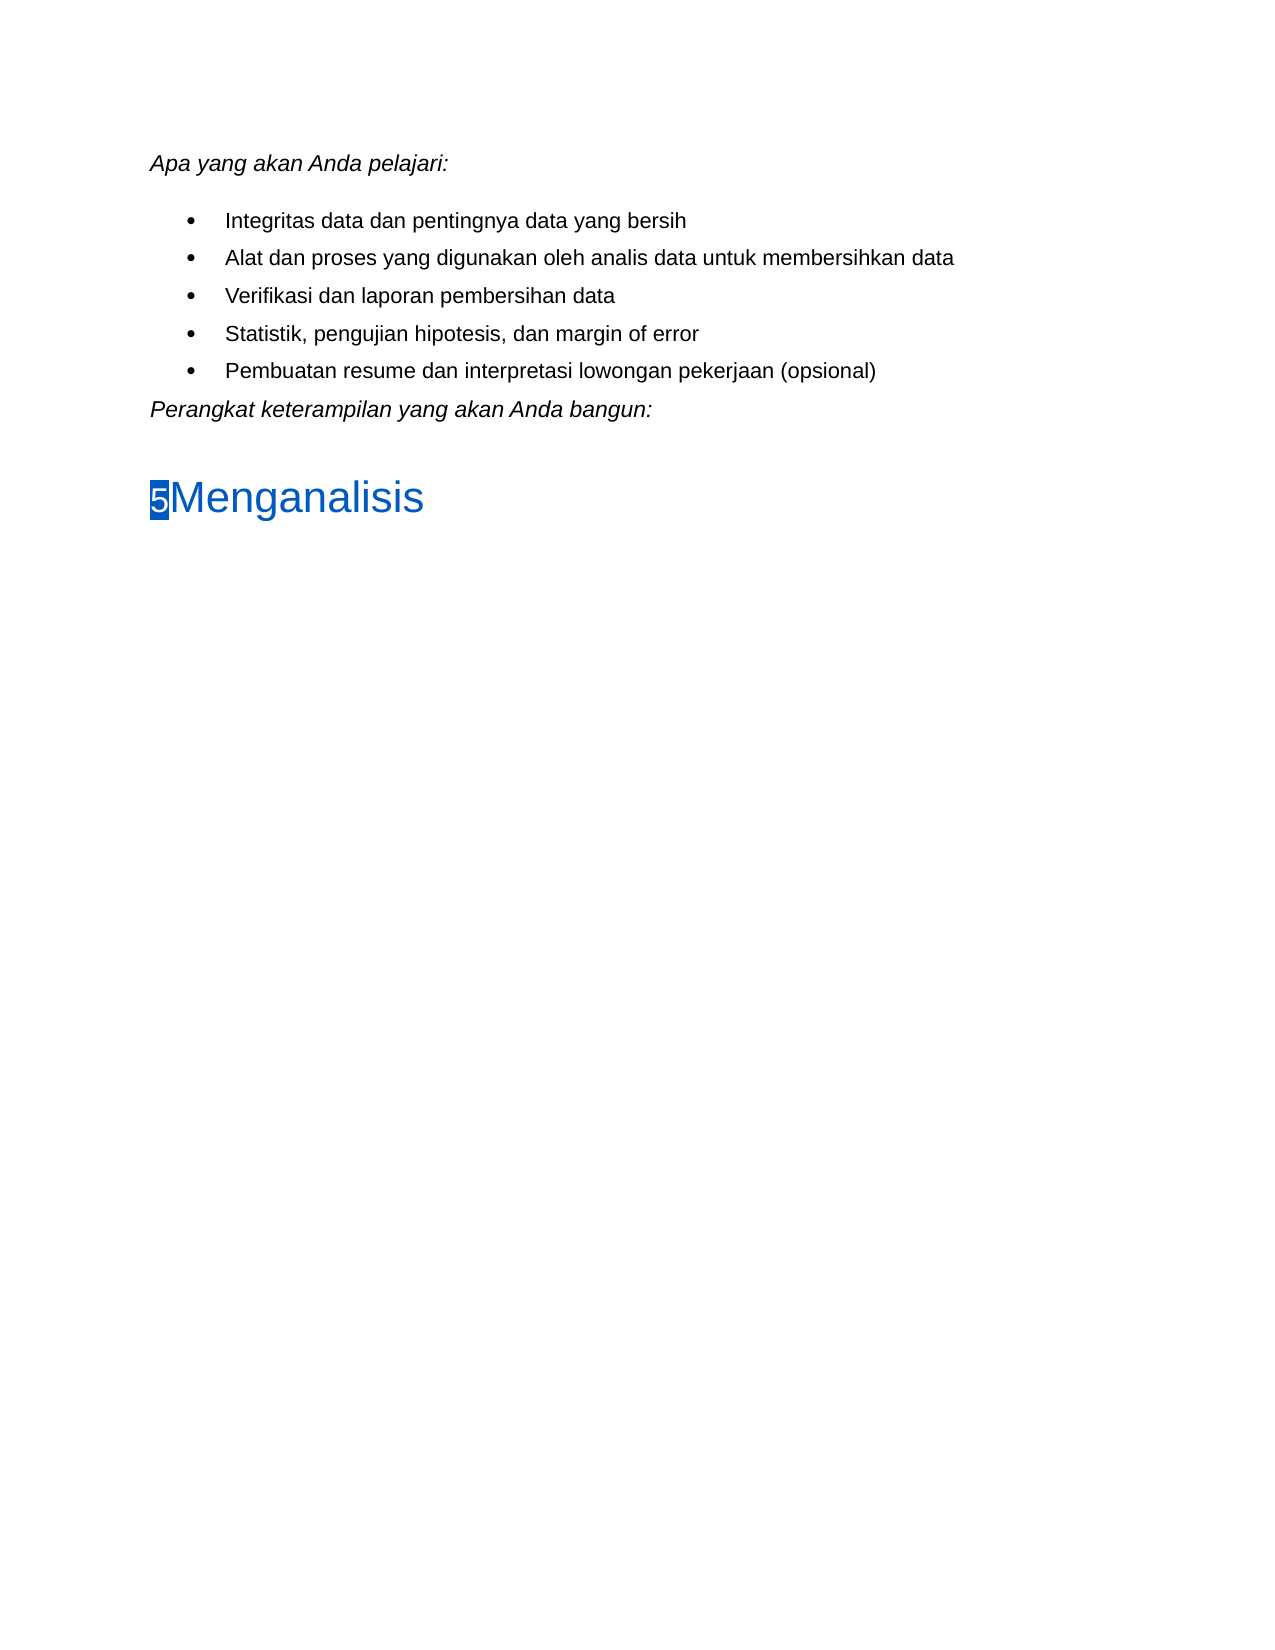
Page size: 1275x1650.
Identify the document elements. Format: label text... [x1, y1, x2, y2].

subtitle Perangkat keterampilan yang akan Anda bangun: [150, 396, 1125, 422]
list Pembuatan resume dan interpretasi lowongan pekerjaan (opsional) [187, 358, 1125, 384]
text 5Menganalisis [150, 471, 1125, 522]
list Alat dan proses yang digunakan oleh analis data untuk membersihkan data [187, 245, 1125, 271]
subtitle Apa yang akan Anda pelajari: [150, 150, 1125, 176]
list Verifikasi dan laporan pembersihan data [187, 283, 1125, 308]
list Statistik, pengujian hipotesis, dan margin of error [187, 321, 1125, 346]
list Integritas data dan pentingnya data yang bersih [187, 208, 1125, 233]
